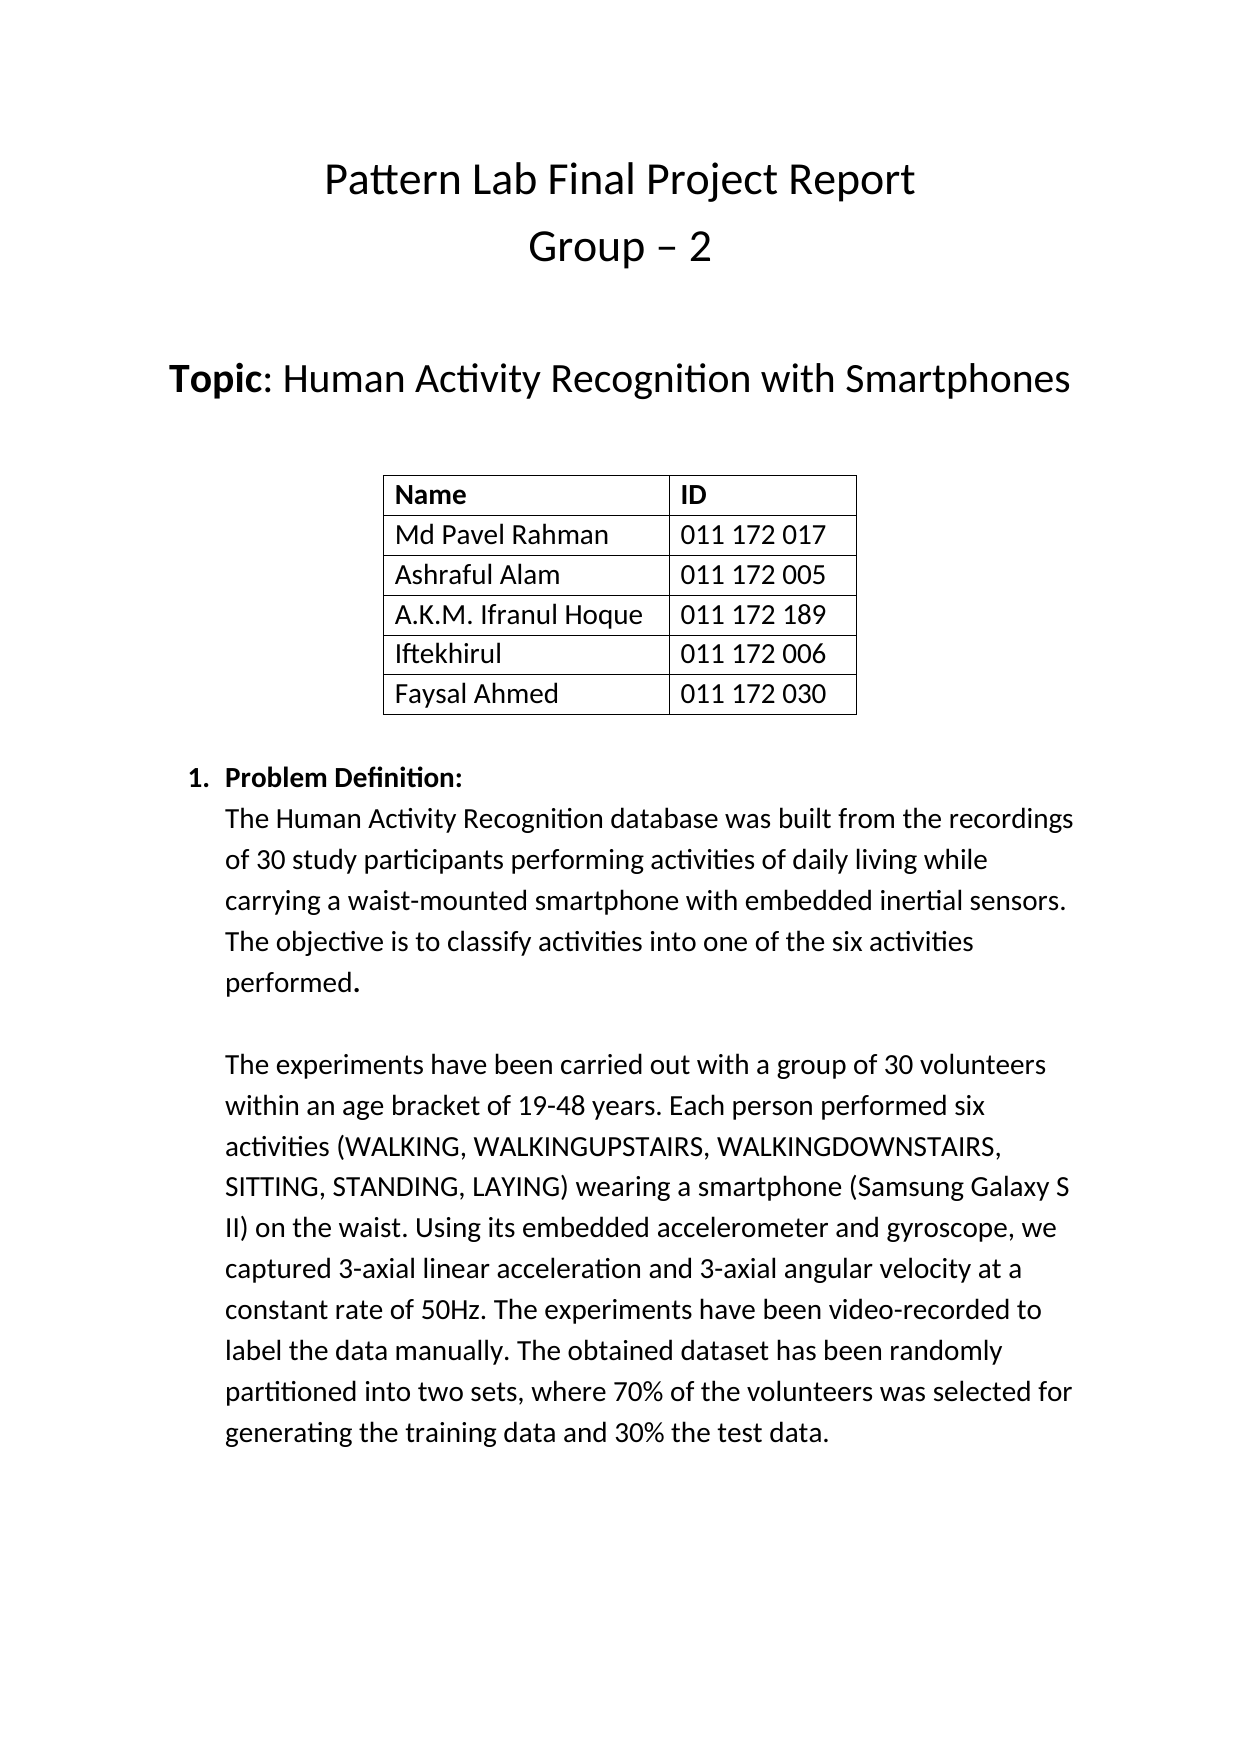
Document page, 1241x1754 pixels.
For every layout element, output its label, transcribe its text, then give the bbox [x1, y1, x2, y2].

table_cell Faysal Ahmed [384, 675, 669, 714]
list Problem Definition: [187, 759, 1090, 795]
table_cell 011 172 030 [670, 675, 856, 714]
text Group – 2 [150, 217, 1090, 273]
table_cell 011 172 006 [670, 636, 856, 674]
table_cell 011 172 189 [670, 596, 856, 634]
table_cell Iftekhirul [384, 636, 669, 674]
text Pattern Lab Final Project Report [150, 150, 1090, 206]
table_header Name [384, 476, 669, 515]
table_cell A.K.M. Ifranul Hoque [384, 596, 669, 634]
list The experiments have been carried out with a group of 30 volunteers within an age bracket of 19-48 years. Each person performed six activities (WALKING, WALKINGUPSTAIRS, WALKINGDOWNSTAIRS, SITTING, STANDING, LAYING) wearing a smartphone (Samsung Galaxy S II) on the waist. Using its embedded accelerometer and gyroscope, we captured 3-axial linear acceleration and 3-axial angular velocity at a constant rate of 50Hz. The experiments have been video-recorded to label the data manually. The obtained dataset has been randomly partitioned into two sets, where 70% of the volunteers was selected for generating the training data and 30% the test data. [225, 1046, 1090, 1450]
table_cell Ashraful Alam [384, 556, 669, 595]
table_cell 011 172 005 [670, 556, 856, 595]
table_header ID [670, 476, 856, 515]
table_cell 011 172 017 [670, 516, 856, 555]
list The Human Activity Recognition database was built from the recordings of 30 study participants performing activities of daily living while carrying a waist-mounted smartphone with embedded inertial sensors. The objective is to classify activities into one of the six activities performed. [225, 800, 1090, 999]
table_cell Md Pavel Rahman [384, 516, 669, 555]
text Topic: Human Activity Recognition with Smartphones [150, 352, 1090, 403]
